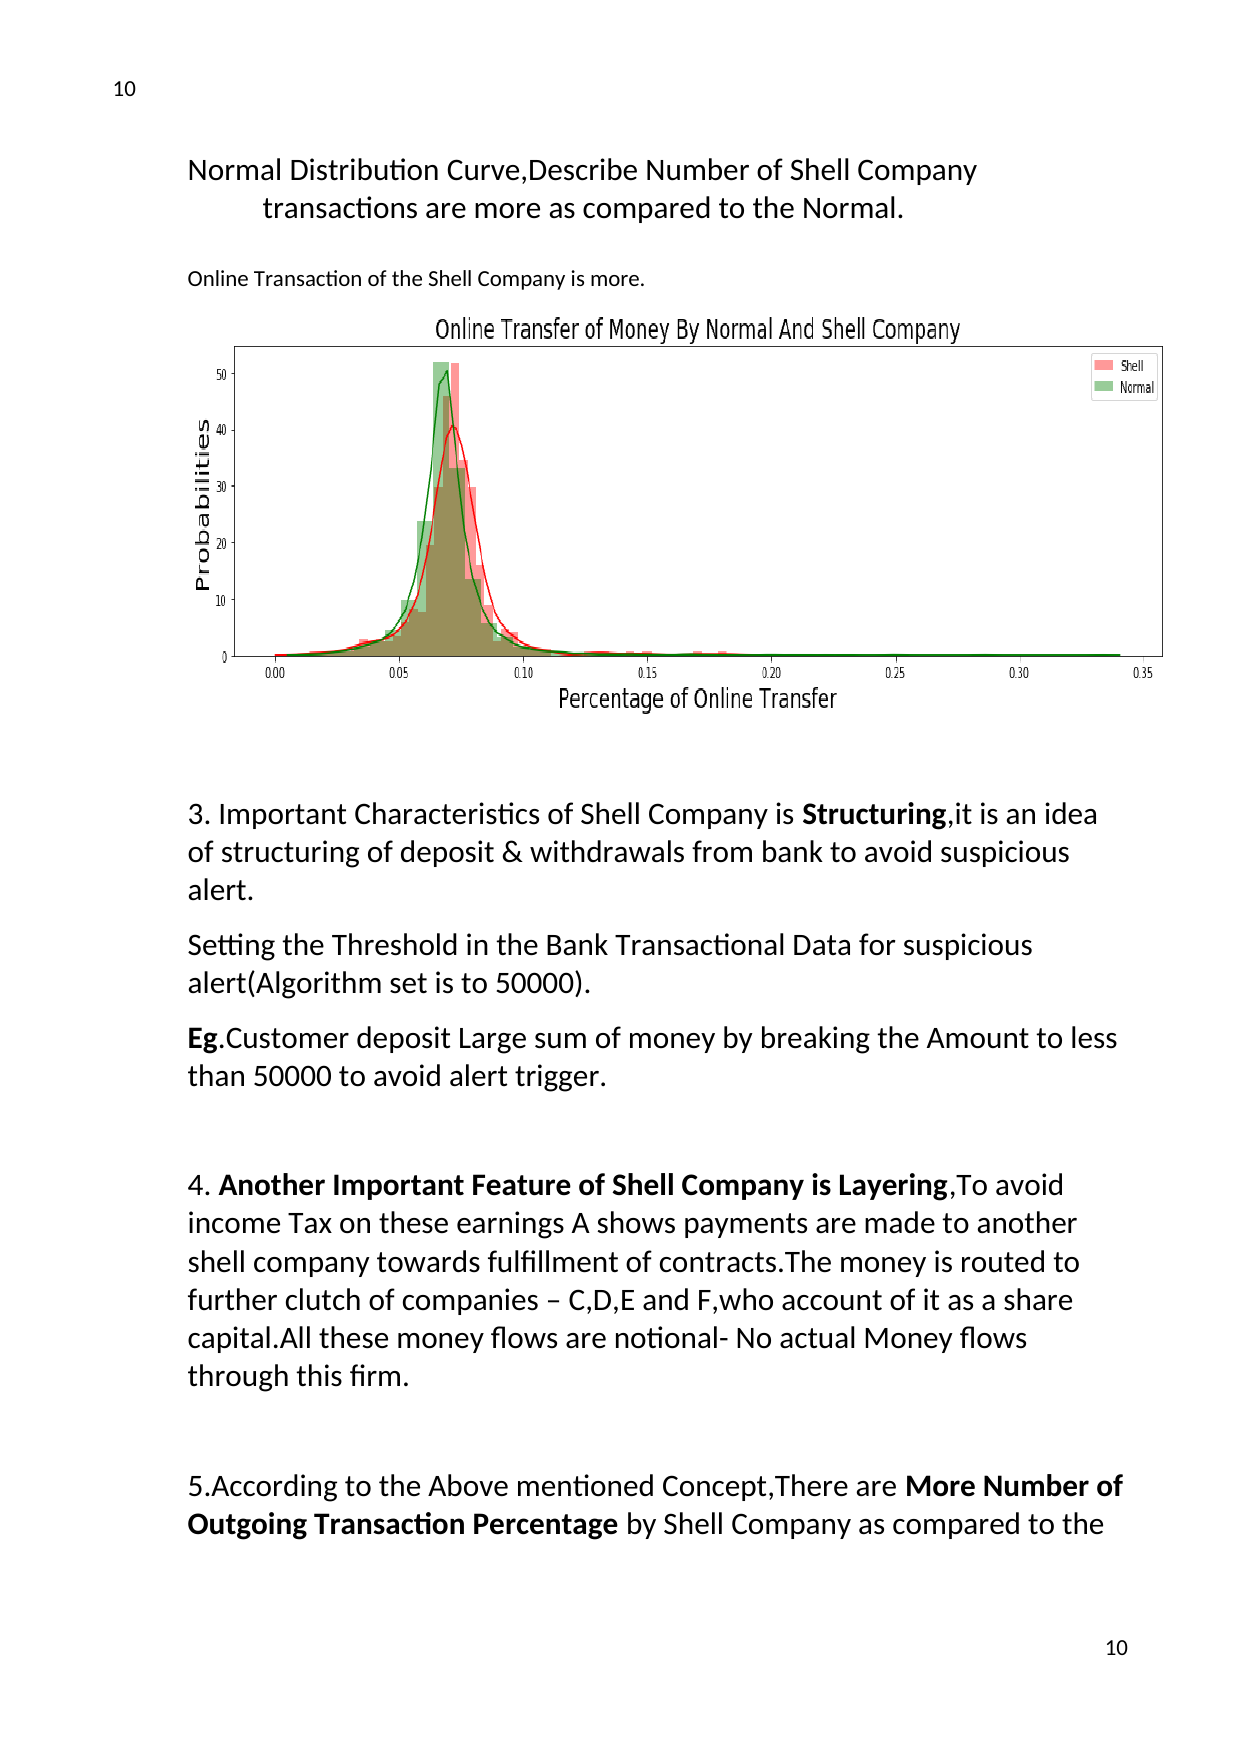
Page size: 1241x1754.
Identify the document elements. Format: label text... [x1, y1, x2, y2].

picture [187, 309, 1168, 723]
text Normal Distribution Curve,Describe Number of Shell Company transactions are more as compared to the Normal. [187, 150, 1128, 226]
text 3. Important Characteristics of Shell Company is Structuring,it is an idea of structuring of deposit & withdrawals from bank to avoid suspicious alert. [187, 794, 1128, 908]
text 4. Another Important Feature of Shell Company is Layering,To avoid income Tax on these earnings A shows payments are made to another shell company towards fulfillment of contracts.The money is routed to further clutch of companies – C,D,E and F,who account of it as a share capital.All these money flows are notional- No actual Money flows through this firm. [187, 1165, 1128, 1394]
text Setting the Threshold in the Bank Transactional Data for suspicious alert(Algorithm set is to 50000). [187, 925, 1128, 1001]
text Eg.Customer deposit Large sum of money by breaking the Amount to less than 50000 to avoid alert trigger. [187, 1018, 1128, 1094]
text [187, 1466, 1128, 1542]
